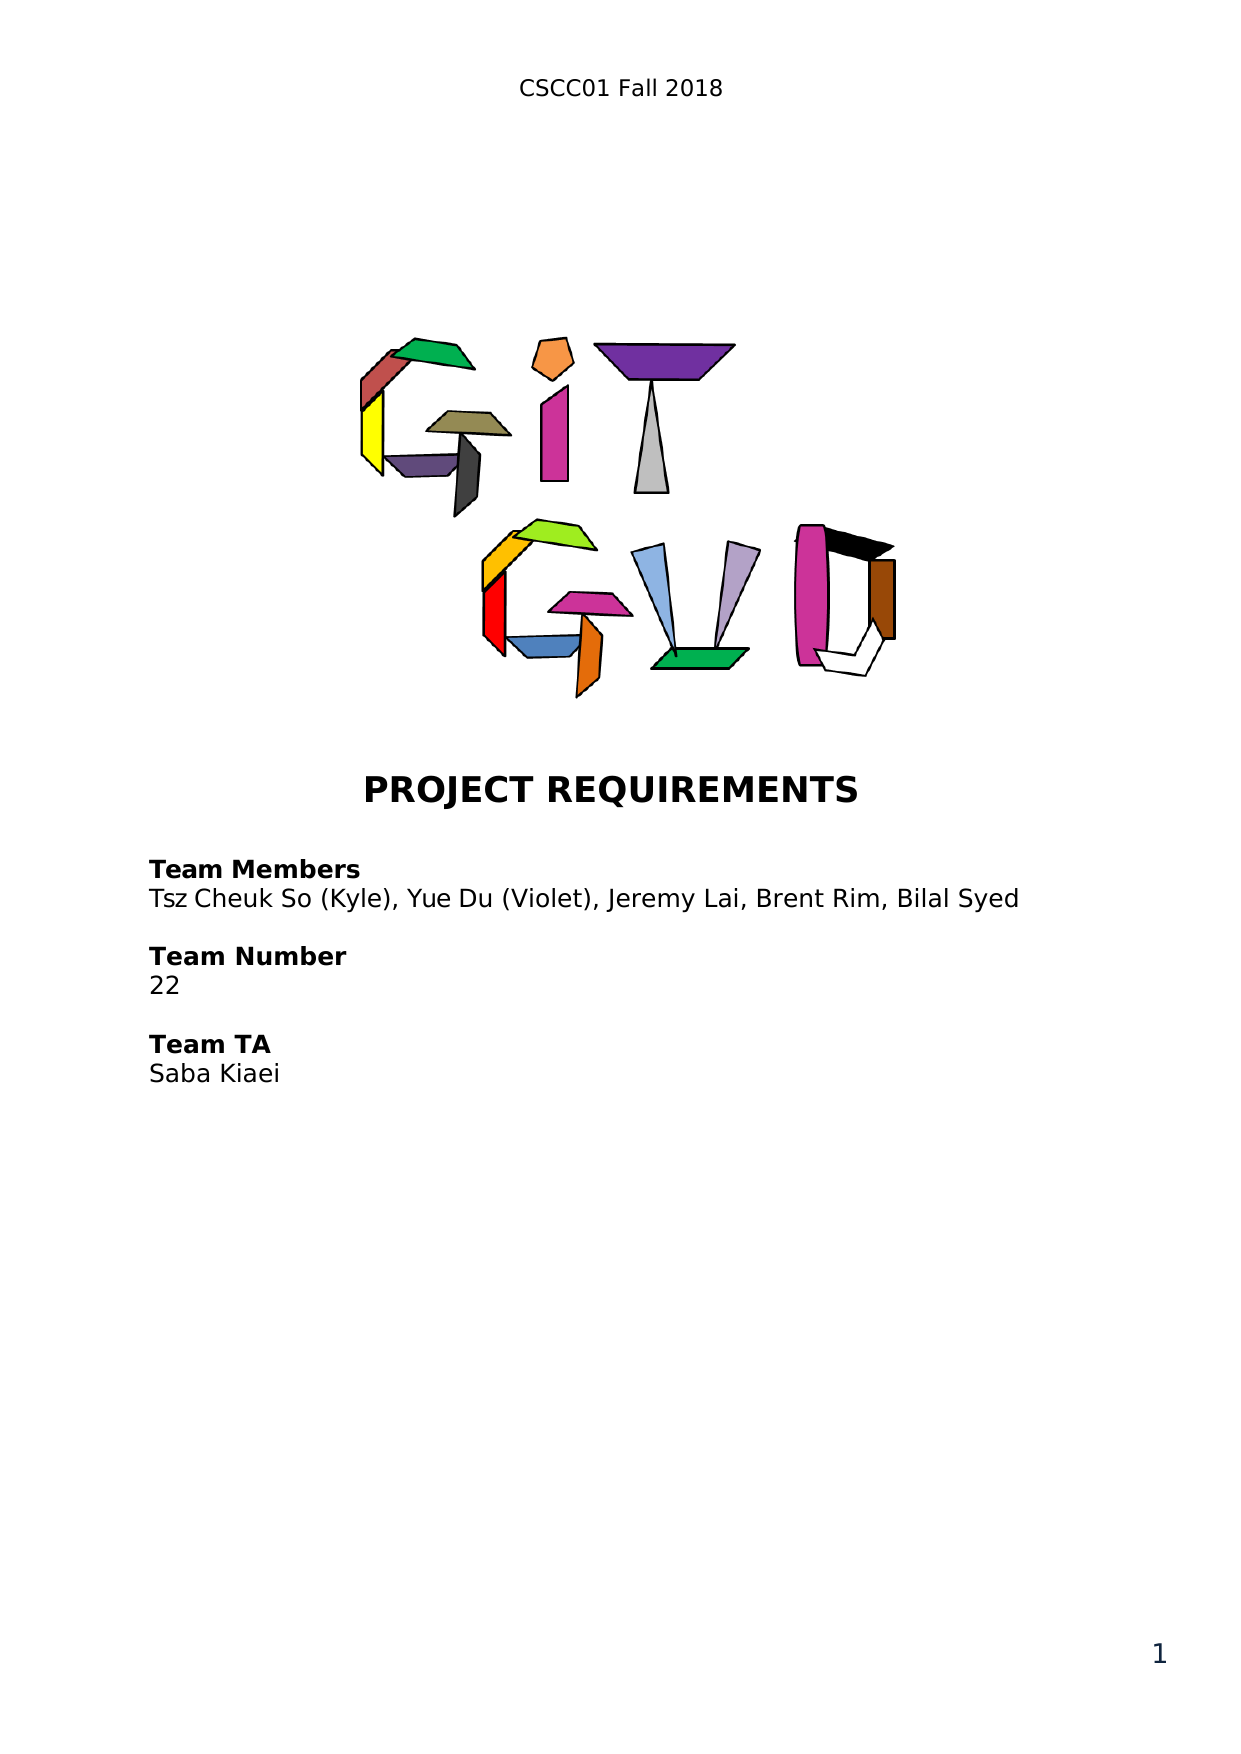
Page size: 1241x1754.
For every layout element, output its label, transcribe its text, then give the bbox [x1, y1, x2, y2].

text 22 [149, 971, 1073, 1001]
text Team Number [149, 942, 1073, 971]
picture [340, 301, 912, 707]
text Saba Kiaei [149, 1059, 1073, 1088]
text Team TA [149, 1030, 1073, 1059]
text Team Members [149, 855, 1073, 884]
text PROJECT REQUIREMENTS [149, 770, 1073, 811]
text Tsz Cheuk So (Kyle), Yue Du (Violet), Jeremy Lai, Brent Rim, Bilal Syed [149, 884, 1073, 913]
